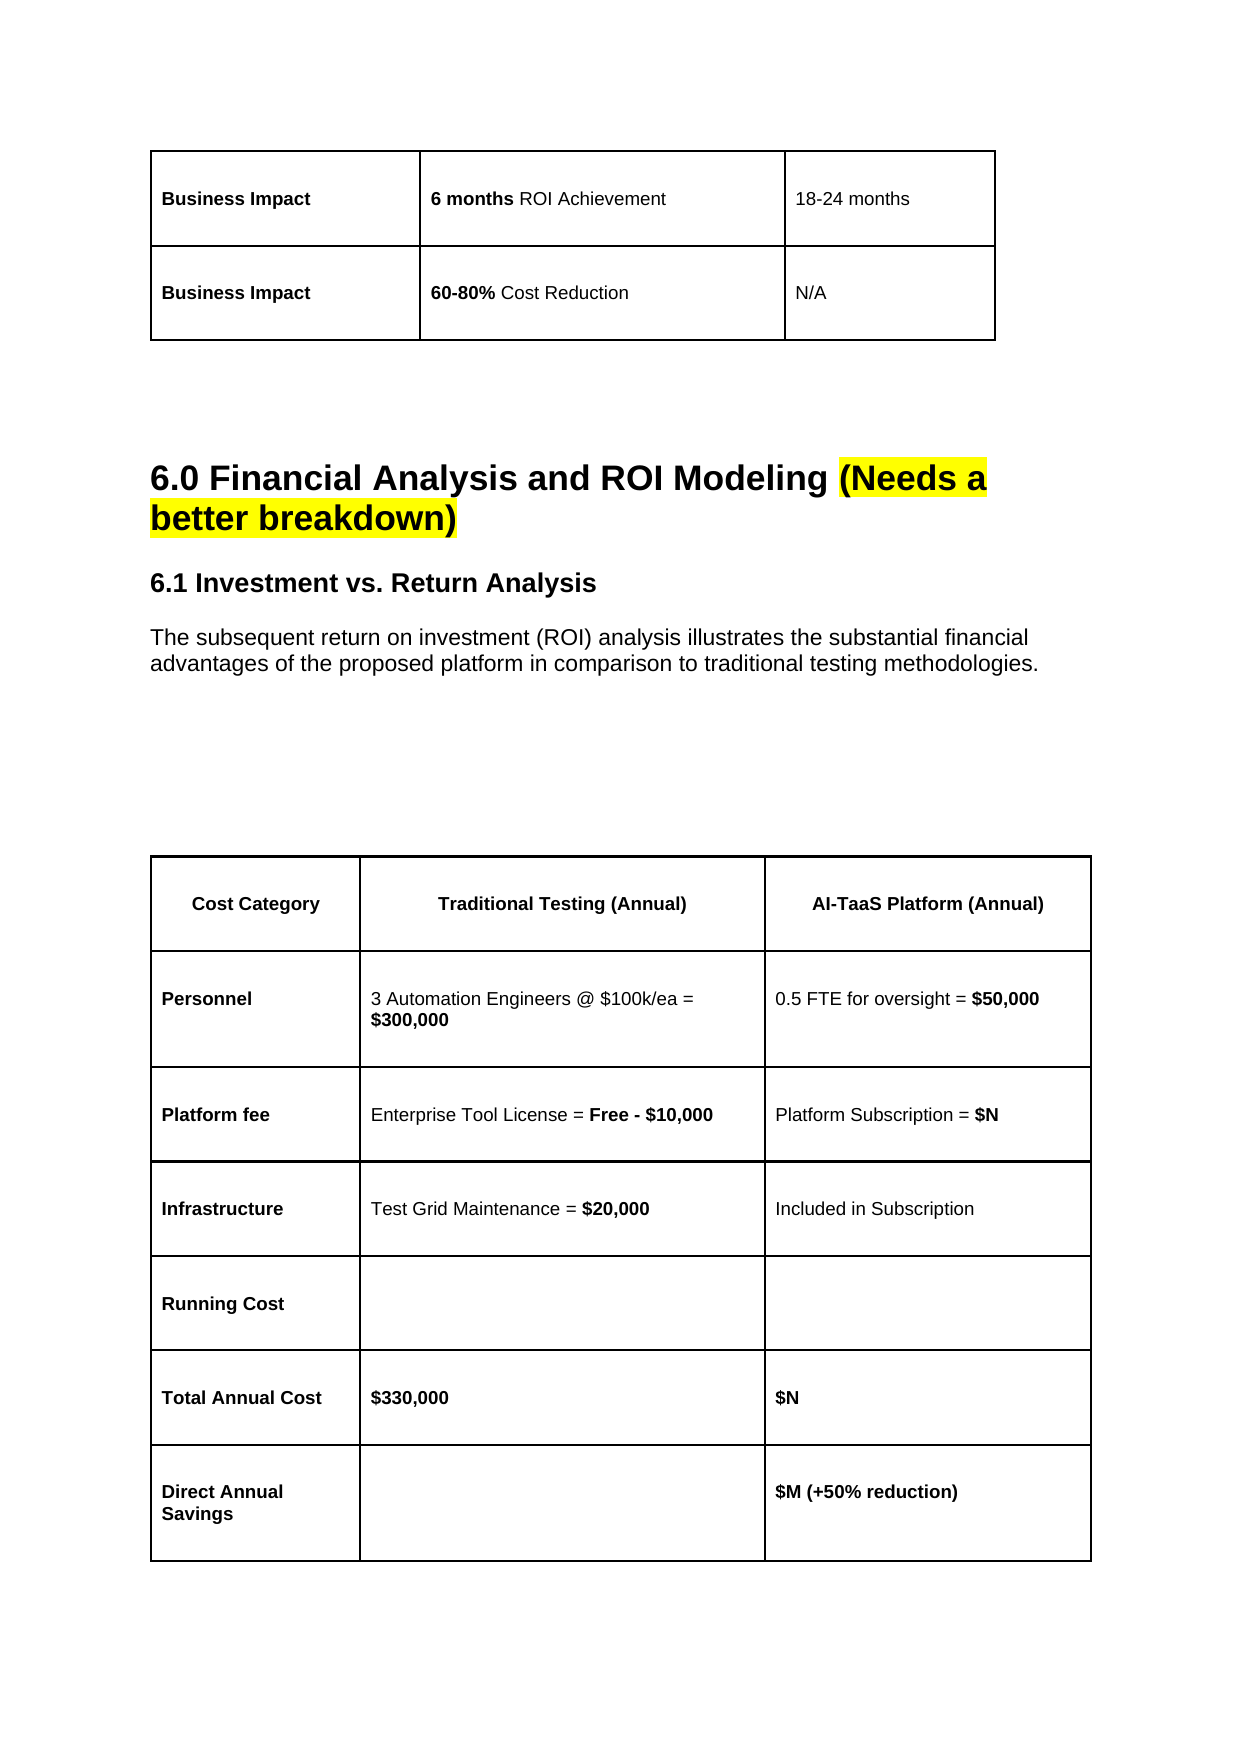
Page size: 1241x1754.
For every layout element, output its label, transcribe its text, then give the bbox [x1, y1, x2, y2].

table_cell Platform Subscription = $N [766, 1068, 1090, 1160]
table_cell 60-80% Cost Reduction [421, 247, 784, 339]
subtitle 6.1 Investment vs. Return Analysis [150, 567, 1090, 599]
table_cell Included in Subscription [766, 1163, 1090, 1255]
table_header AI-TaaS Platform (Annual) [766, 858, 1090, 950]
table_cell Infrastructure [152, 1163, 359, 1255]
table_cell [766, 1257, 1090, 1349]
table_cell Business Impact [152, 247, 419, 339]
table_cell [361, 1257, 764, 1349]
table_cell 3 Automation Engineers @ $100k/ea = $300,000 [361, 952, 764, 1066]
table_cell Business Impact [152, 152, 419, 244]
table_cell 0.5 FTE for oversight = $50,000 [766, 952, 1090, 1066]
subtitle 6.0 Financial Analysis and ROI Modeling (Needs a better breakdown) [150, 457, 1090, 538]
table_cell Running Cost [152, 1257, 359, 1349]
table_cell $N [766, 1351, 1090, 1444]
table_cell $M (+50% reduction) [766, 1446, 1090, 1560]
table_cell Platform fee [152, 1068, 359, 1160]
table_cell $330,000 [361, 1351, 764, 1444]
table_cell N/A [786, 247, 994, 339]
table_cell Total Annual Cost [152, 1351, 359, 1444]
table_cell Direct Annual Savings [152, 1446, 359, 1560]
text The subsequent return on investment (ROI) analysis illustrates the substantial financial advantages of the proposed platform in comparison to traditional testing methodologies. [150, 624, 1090, 676]
table_cell 6 months ROI Achievement [421, 152, 784, 244]
table_header Traditional Testing (Annual) [361, 858, 764, 950]
table_cell [361, 1446, 764, 1560]
table_cell 18-24 months [786, 152, 994, 244]
table_cell Enterprise Tool License = Free - $10,000 [361, 1068, 764, 1160]
table_cell Test Grid Maintenance = $20,000 [361, 1163, 764, 1255]
table_cell Personnel [152, 952, 359, 1066]
table_header Cost Category [152, 858, 359, 950]
